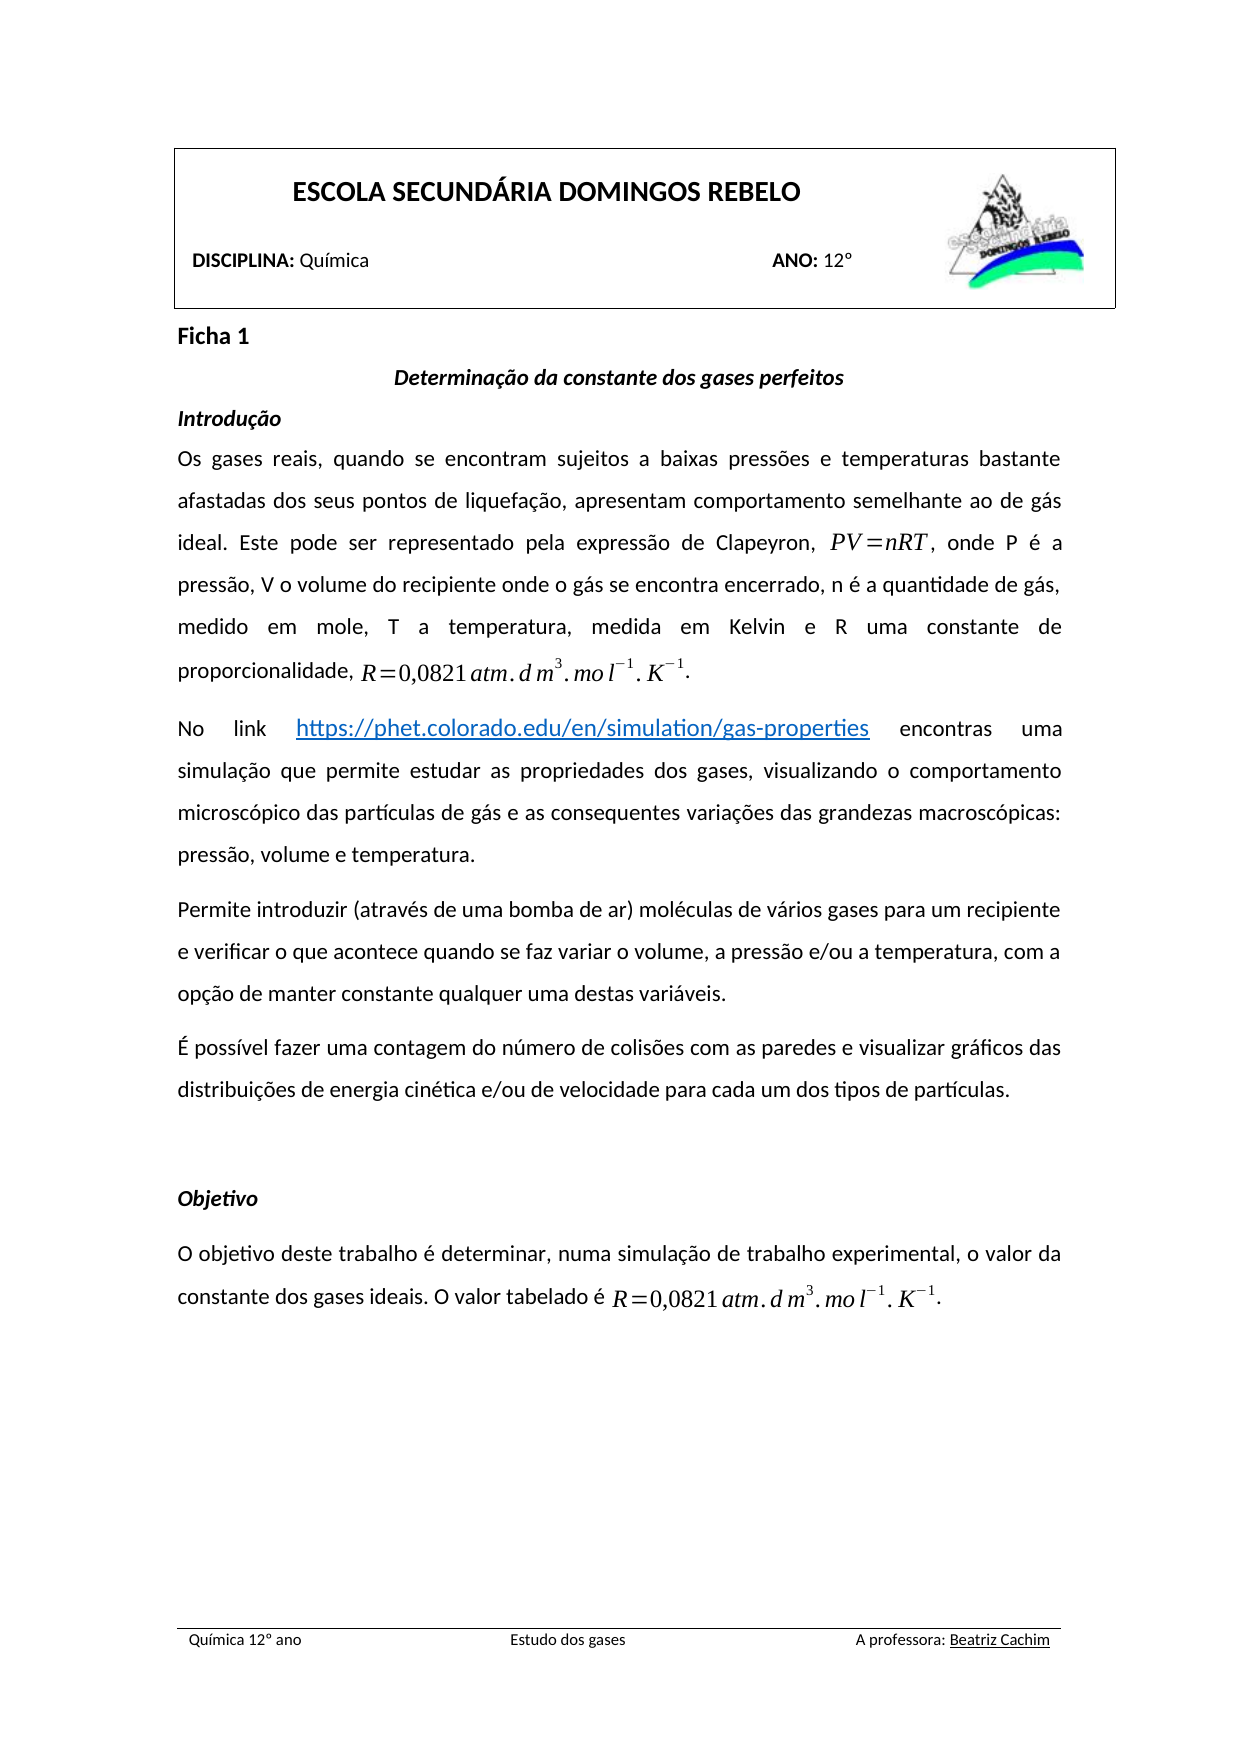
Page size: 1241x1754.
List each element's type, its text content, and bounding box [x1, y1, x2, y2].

picture [944, 173, 1084, 290]
text Introdução [177, 404, 1063, 432]
text Permite introduzir (através de uma bomba de ar) moléculas de vários gases para um recipiente e verificar o que acontece quando se faz variar o volume, a pressão e/ou a temperatura, com a opção de manter constante qualquer uma destas variáveis. [177, 895, 1063, 1007]
text Objetivo [177, 1184, 1063, 1212]
text É possível fazer uma contagem do número de colisões com as paredes e visualizar gráficos das distribuições de energia cinética e/ou de velocidade para cada um dos tipos de partículas. [177, 1033, 1063, 1103]
text Ficha 1 [177, 321, 1063, 351]
text Determinação da constante dos gases perfeitos [177, 363, 1063, 392]
table_header ESCOLA SECUNDÁRIA DOMINGOS REBELO [175, 149, 914, 221]
table_cell ANO: 12º [550, 221, 914, 307]
text O objetivo deste trabalho é determinar, numa simulação de trabalho experimental, o valor da constante dos gases ideais. O valor tabelado é . [177, 1239, 1063, 1312]
text No link https://phet.colorado.edu/en/simulation/gas-properties encontras uma simulação que permite estudar as propriedades dos gases, visualizando o comportamento microscópico das partículas de gás e as consequentes variações das grandezas macroscópicas: pressão, volume e temperatura. [177, 712, 1063, 868]
table_cell DISCIPLINA: Química [175, 221, 550, 307]
table_header [914, 149, 1115, 307]
text Os gases reais, quando se encontram sujeitos a baixas pressões e temperaturas bastante afastadas dos seus pontos de liquefação, apresentam comportamento semelhante ao de gás ideal. Este pode ser representado pela expressão de Clapeyron, , onde P é a pressão, V o volume do recipiente onde o gás se encontra encerrado, n é a quantidade de gás, medido em mole, T a temperatura, medida em Kelvin e R uma constante de proporcionalidade, . [177, 444, 1063, 686]
